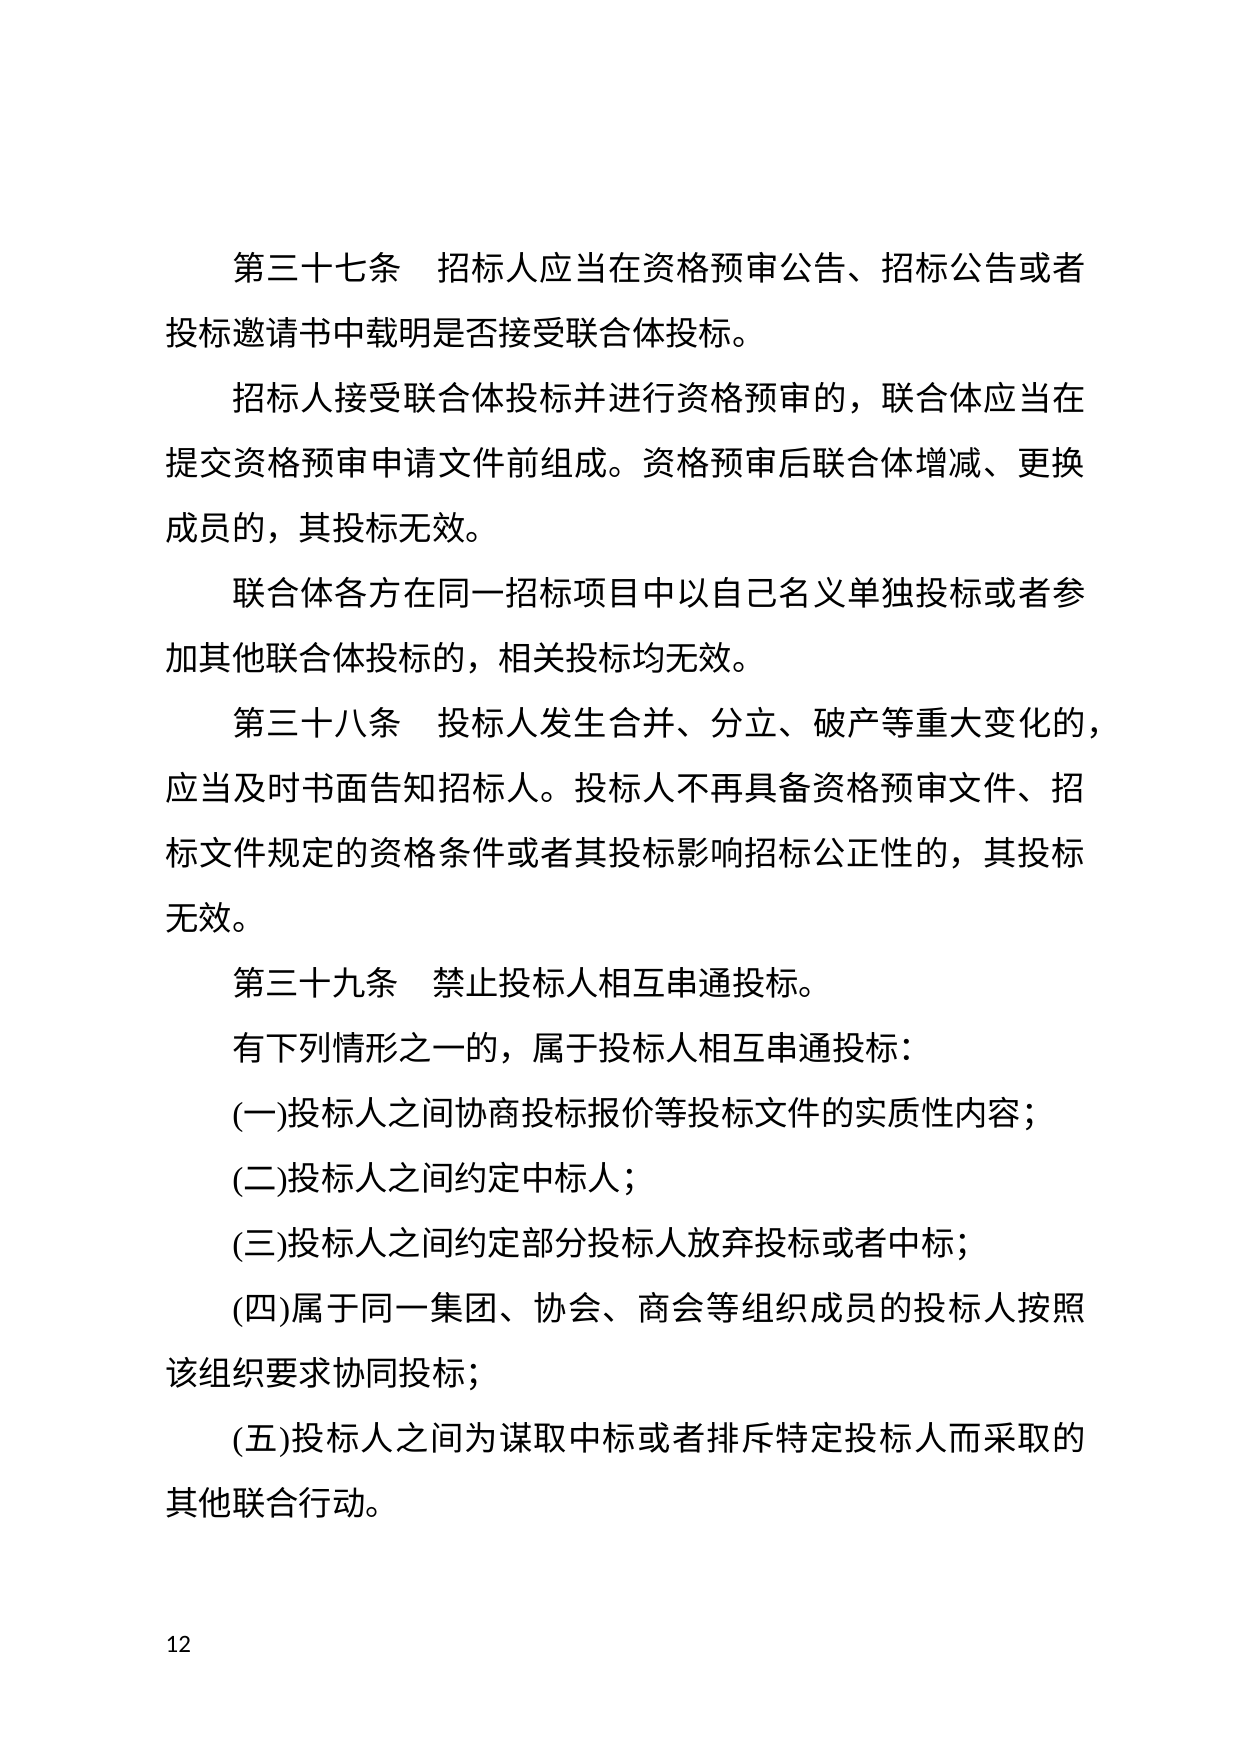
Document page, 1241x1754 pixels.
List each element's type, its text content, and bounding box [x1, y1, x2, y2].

text (三)投标人之间约定部分投标人放弃投标或者中标； [165, 1208, 1087, 1273]
text 联合体各方在同一招标项目中以自己名义单独投标或者参加其他联合体投标的，相关投标均无效。 [165, 558, 1087, 688]
text (一)投标人之间协商投标报价等投标文件的实质性内容； [165, 1078, 1087, 1143]
text (四)属于同一集团、协会、商会等组织成员的投标人按照该组织要求协同投标； [165, 1273, 1087, 1403]
text (五)投标人之间为谋取中标或者排斥特定投标人而采取的其他联合行动。 [165, 1403, 1087, 1533]
text 第三十七条 招标人应当在资格预审公告、招标公告或者投标邀请书中载明是否接受联合体投标。 [165, 233, 1087, 363]
text 招标人接受联合体投标并进行资格预审的，联合体应当在提交资格预审申请文件前组成。资格预审后联合体增减、更换成员的，其投标无效。 [165, 363, 1087, 558]
text 第三十九条 禁止投标人相互串通投标。 [165, 948, 1087, 1013]
text 有下列情形之一的，属于投标人相互串通投标： [165, 1013, 1087, 1078]
text (二)投标人之间约定中标人； [165, 1143, 1087, 1208]
text 第三十八条 投标人发生合并、分立、破产等重大变化的，应当及时书面告知招标人。投标人不再具备资格预审文件、招标文件规定的资格条件或者其投标影响招标公正性的，其投标无效。 [165, 688, 1087, 948]
